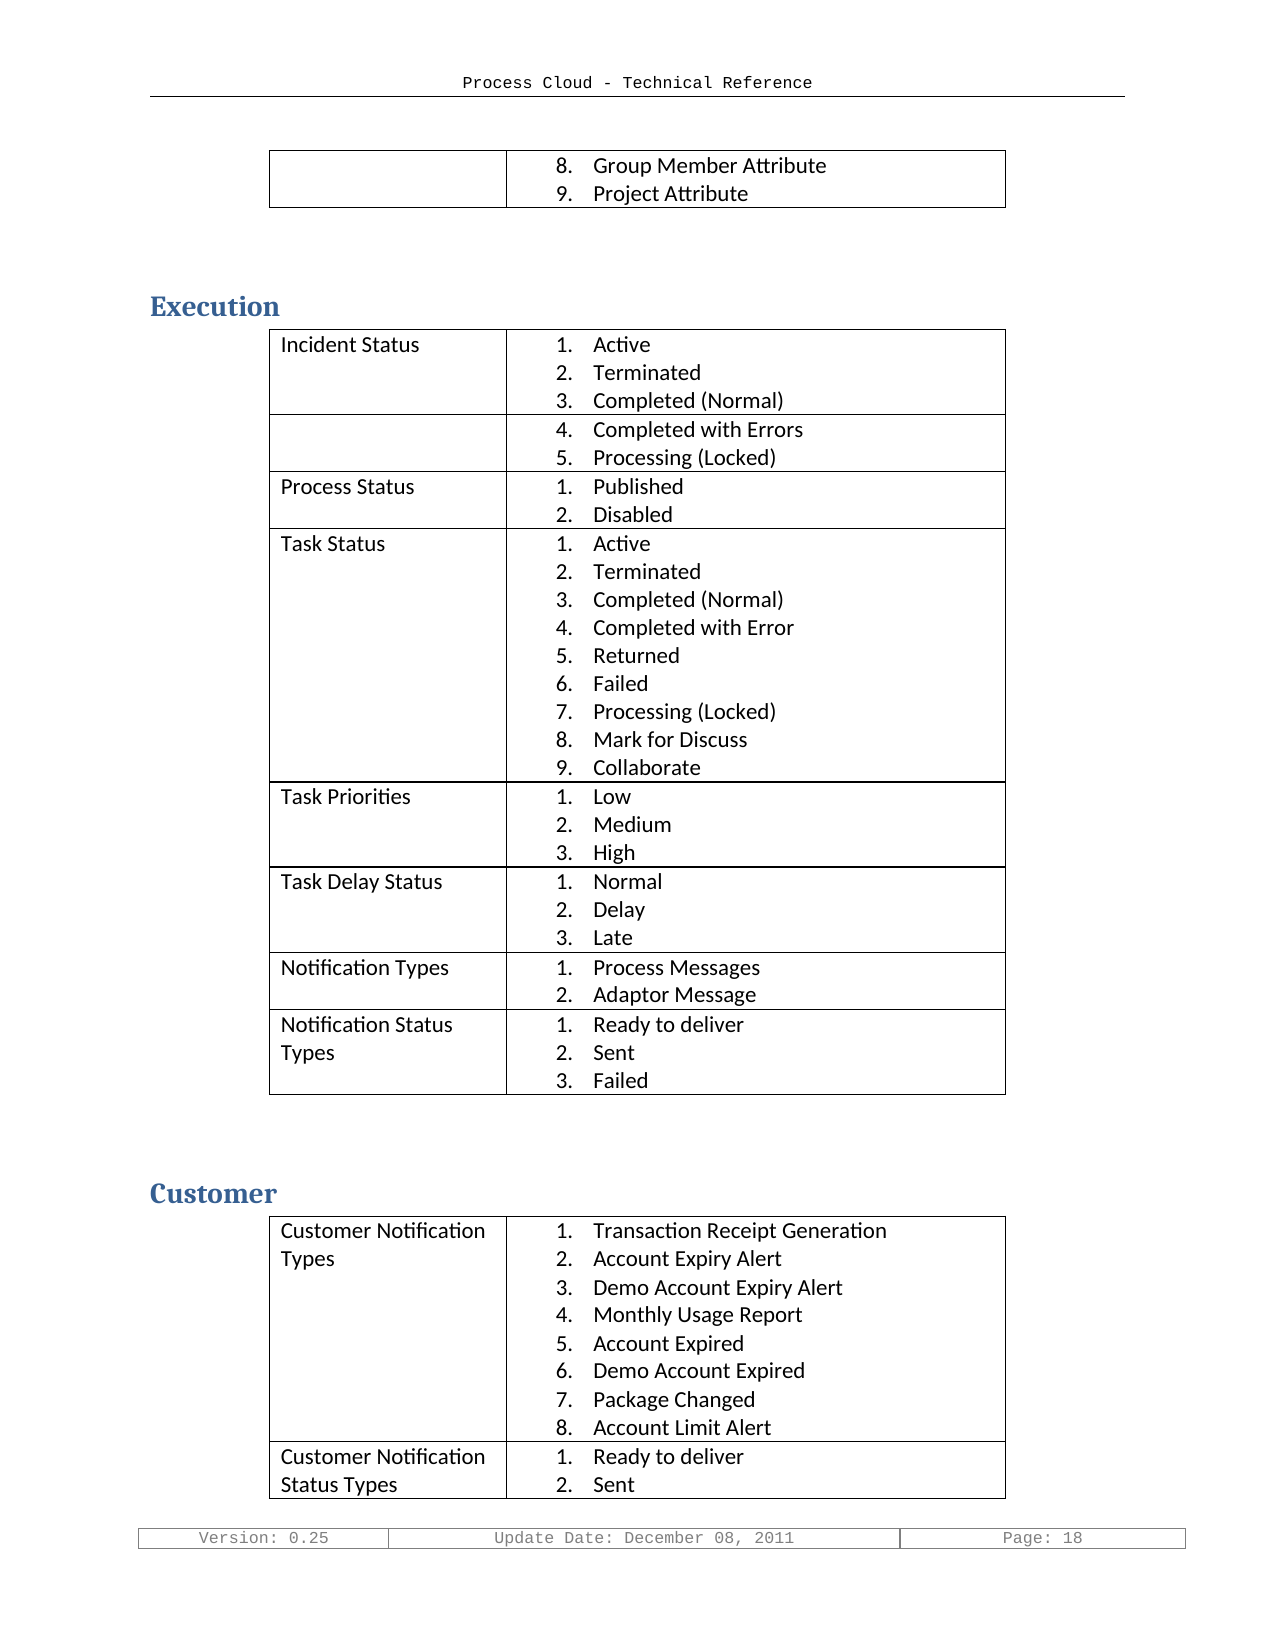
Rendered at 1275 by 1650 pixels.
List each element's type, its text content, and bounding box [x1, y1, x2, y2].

table_cell Task Status [270, 529, 506, 781]
table_cell Low Medium High [507, 783, 1005, 866]
table_header Incident Status [270, 330, 506, 414]
table_cell Notification Status Types [270, 1010, 506, 1094]
table_cell Task Delay Status [270, 868, 506, 952]
table_cell Notification Types [270, 953, 506, 1009]
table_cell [270, 1442, 506, 1498]
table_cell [507, 1442, 1005, 1498]
table_cell Process Messages Adaptor Message [507, 953, 1005, 1009]
table_cell Active Terminated Completed (Normal) Completed with Error Returned Failed Processing (Locked) Mark for Discuss Collaborate [507, 529, 1005, 781]
table_header Active Terminated Completed (Normal) [507, 330, 1005, 414]
table_cell Normal Delay Late [507, 868, 1005, 952]
table_cell Completed with Errors Processing (Locked) [507, 415, 1005, 471]
table_cell Process Status [270, 472, 506, 528]
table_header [270, 151, 506, 207]
table_header Transaction Receipt Generation Account Expiry Alert Demo Account Expiry Alert Monthly Usage Report Account Expired Demo Account Expired Package Changed Account Limit Alert [507, 1217, 1005, 1441]
table_cell Ready to deliver Sent Failed [507, 1010, 1005, 1094]
table_header Customer Notification Types [270, 1217, 506, 1441]
subtitle Customer [150, 1177, 1125, 1211]
table_cell Task Priorities [270, 783, 506, 866]
subtitle Execution [150, 290, 1125, 324]
table_cell Published Disabled [507, 472, 1005, 528]
table_cell [270, 415, 506, 471]
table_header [507, 151, 1005, 207]
